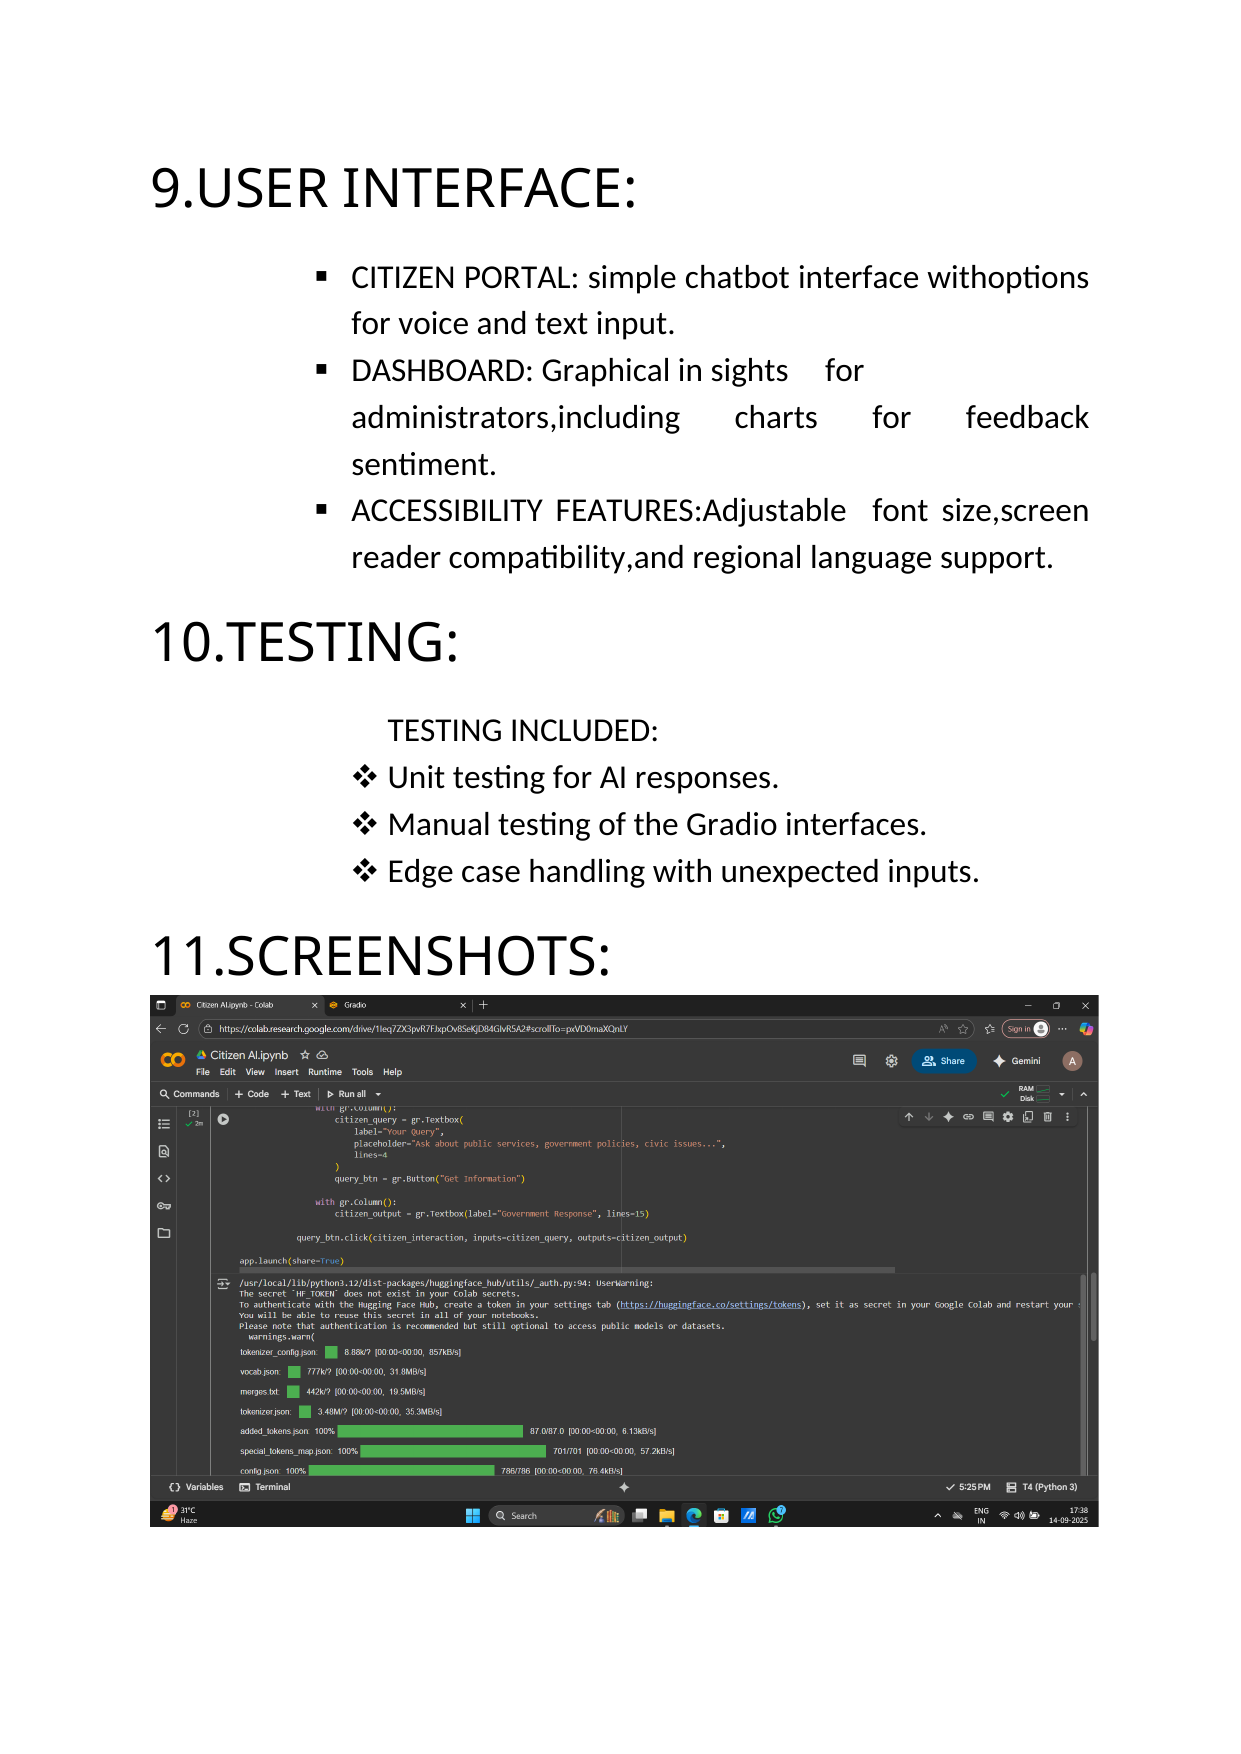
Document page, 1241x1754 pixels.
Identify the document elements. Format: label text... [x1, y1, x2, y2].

list TESTING INCLUDED: [387, 709, 1090, 750]
picture [150, 995, 1099, 1527]
text 11.SCREENSHOTS: [150, 917, 1090, 995]
list ACCESSIBILITY FEATURES:Adjustable font size,screen reader compatibility,and regional language support. [314, 489, 1090, 577]
list DASHBOARD: Graphical in sights for administrators,including charts for feedback sentiment. [314, 349, 1090, 483]
list CITIZEN PORTAL: simple chatbot interface withoptions for voice and text input. [314, 256, 1090, 343]
list Manual testing of the Gradio interfaces. [350, 803, 1090, 844]
text 9.USER INTERFACE: [150, 150, 1090, 224]
list Edge case handling with unexpected inputs. [350, 850, 1090, 891]
text 10.TESTING: [150, 604, 1090, 678]
list Unit testing for AI responses. [350, 756, 1090, 797]
